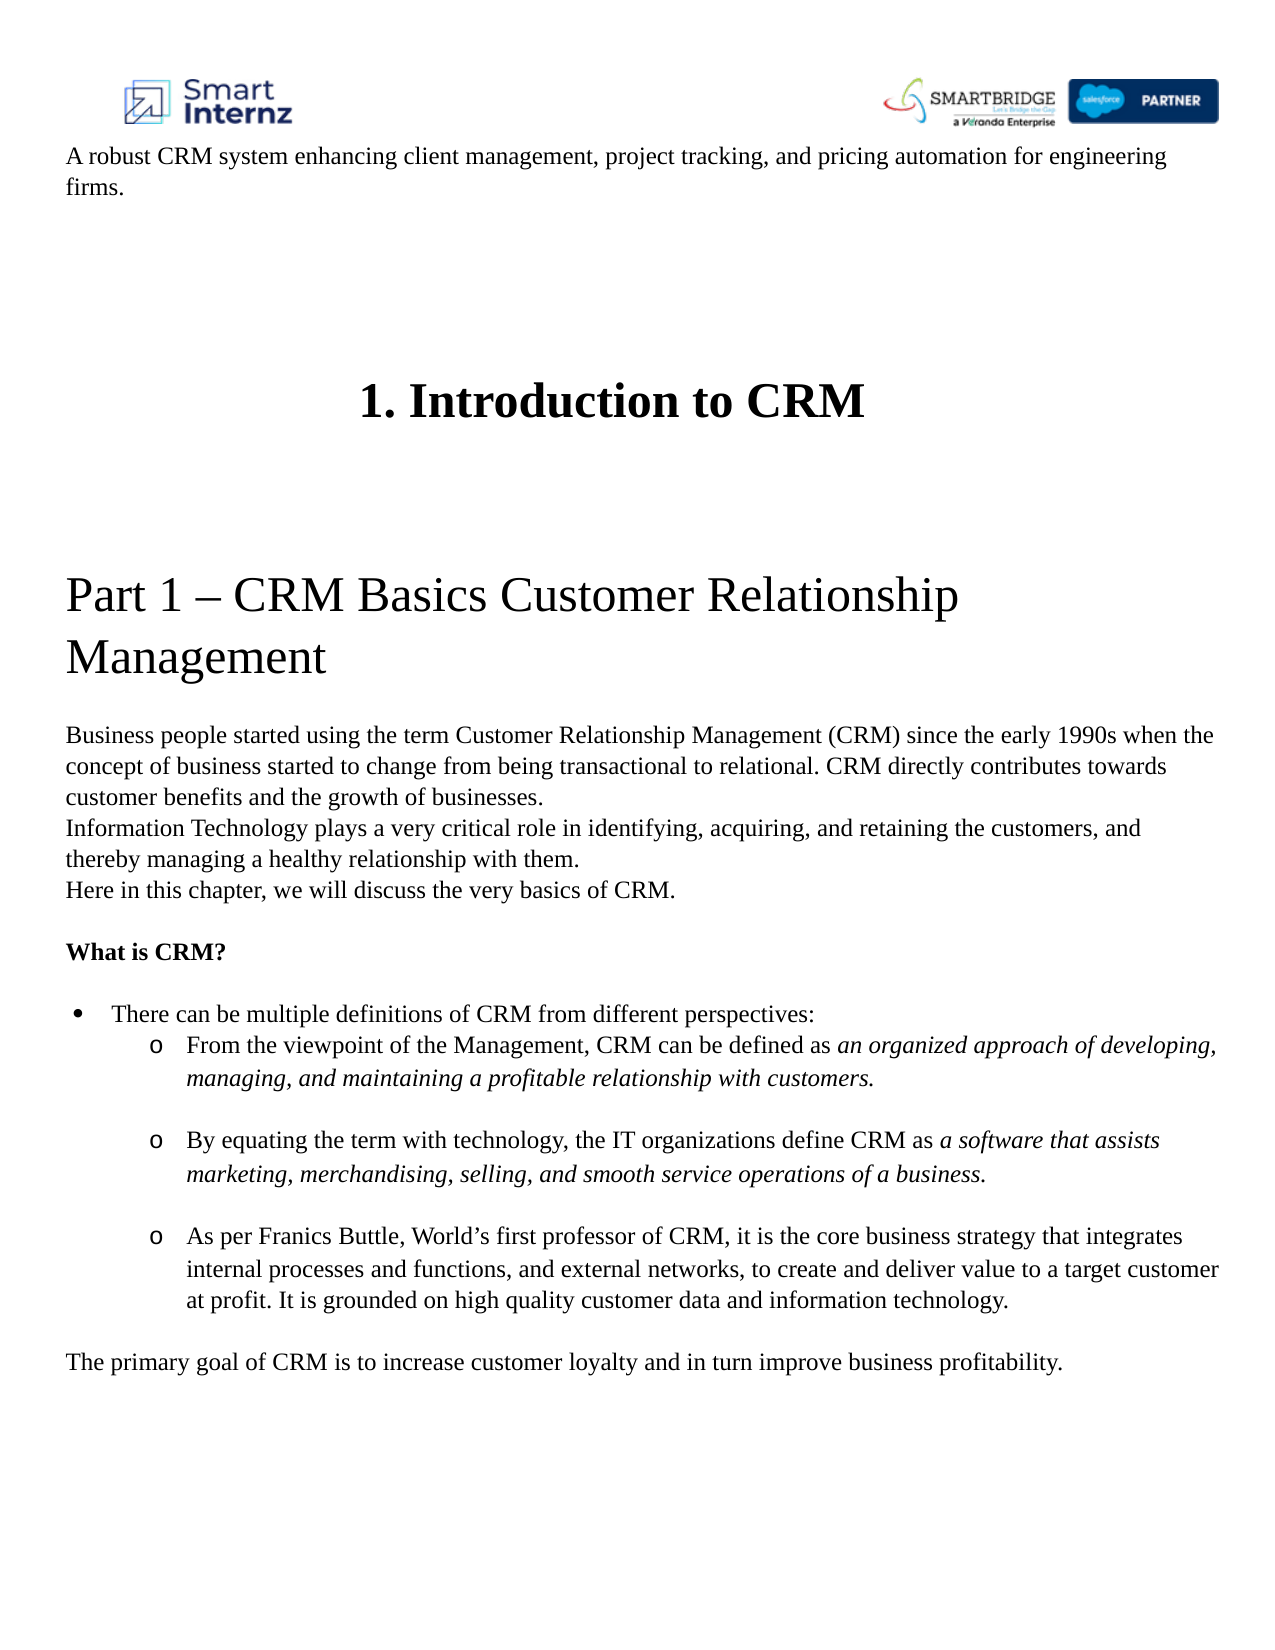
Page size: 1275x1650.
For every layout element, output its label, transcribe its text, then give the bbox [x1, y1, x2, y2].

text Information Technology plays a very critical role in identifying, acquiring, and retaining the customers, and thereby managing a healthy relationship with them. [65, 813, 1220, 873]
list As per Franics Buttle, World’s first professor of CRM, it is the core business strategy that integrates internal processes and functions, and external networks, to create and deliver value to a target customer at profit. It is grounded on high quality customer data and information technology. [148, 1221, 1220, 1314]
list By equating the term with technology, the IT organizations define CRM as a software that assists marketing, merchandising, selling, and smooth service operations of a business. [148, 1126, 1220, 1187]
text Part 1 – CRM Basics Customer Relationship Management [65, 565, 1220, 684]
picture [120, 79, 297, 124]
list There can be multiple definitions of CRM from different perspectives: [73, 999, 1220, 1028]
text Business people started using the term Customer Relationship Management (CRM) since the early 1990s when the concept of business started to change from being transactional to relational. CRM directly contributes towards customer benefits and the growth of businesses. [65, 720, 1220, 811]
subtitle 1. Introduction to CRM [36, 371, 1188, 428]
text The primary goal of CRM is to increase customer loyalty and in turn improve business profitability. [65, 1347, 1220, 1376]
text A robust CRM system enhancing client management, project tracking, and pricing automation for engineering firms. [65, 141, 1220, 201]
picture [875, 73, 1219, 132]
text Here in this chapter, we will discuss the very basics of CRM. [65, 875, 1220, 904]
text What is CRM? [65, 937, 1220, 966]
list From the viewpoint of the Management, CRM can be defined as an organized approach of developing, managing, and maintaining a profitable relationship with customers. [148, 1030, 1220, 1092]
